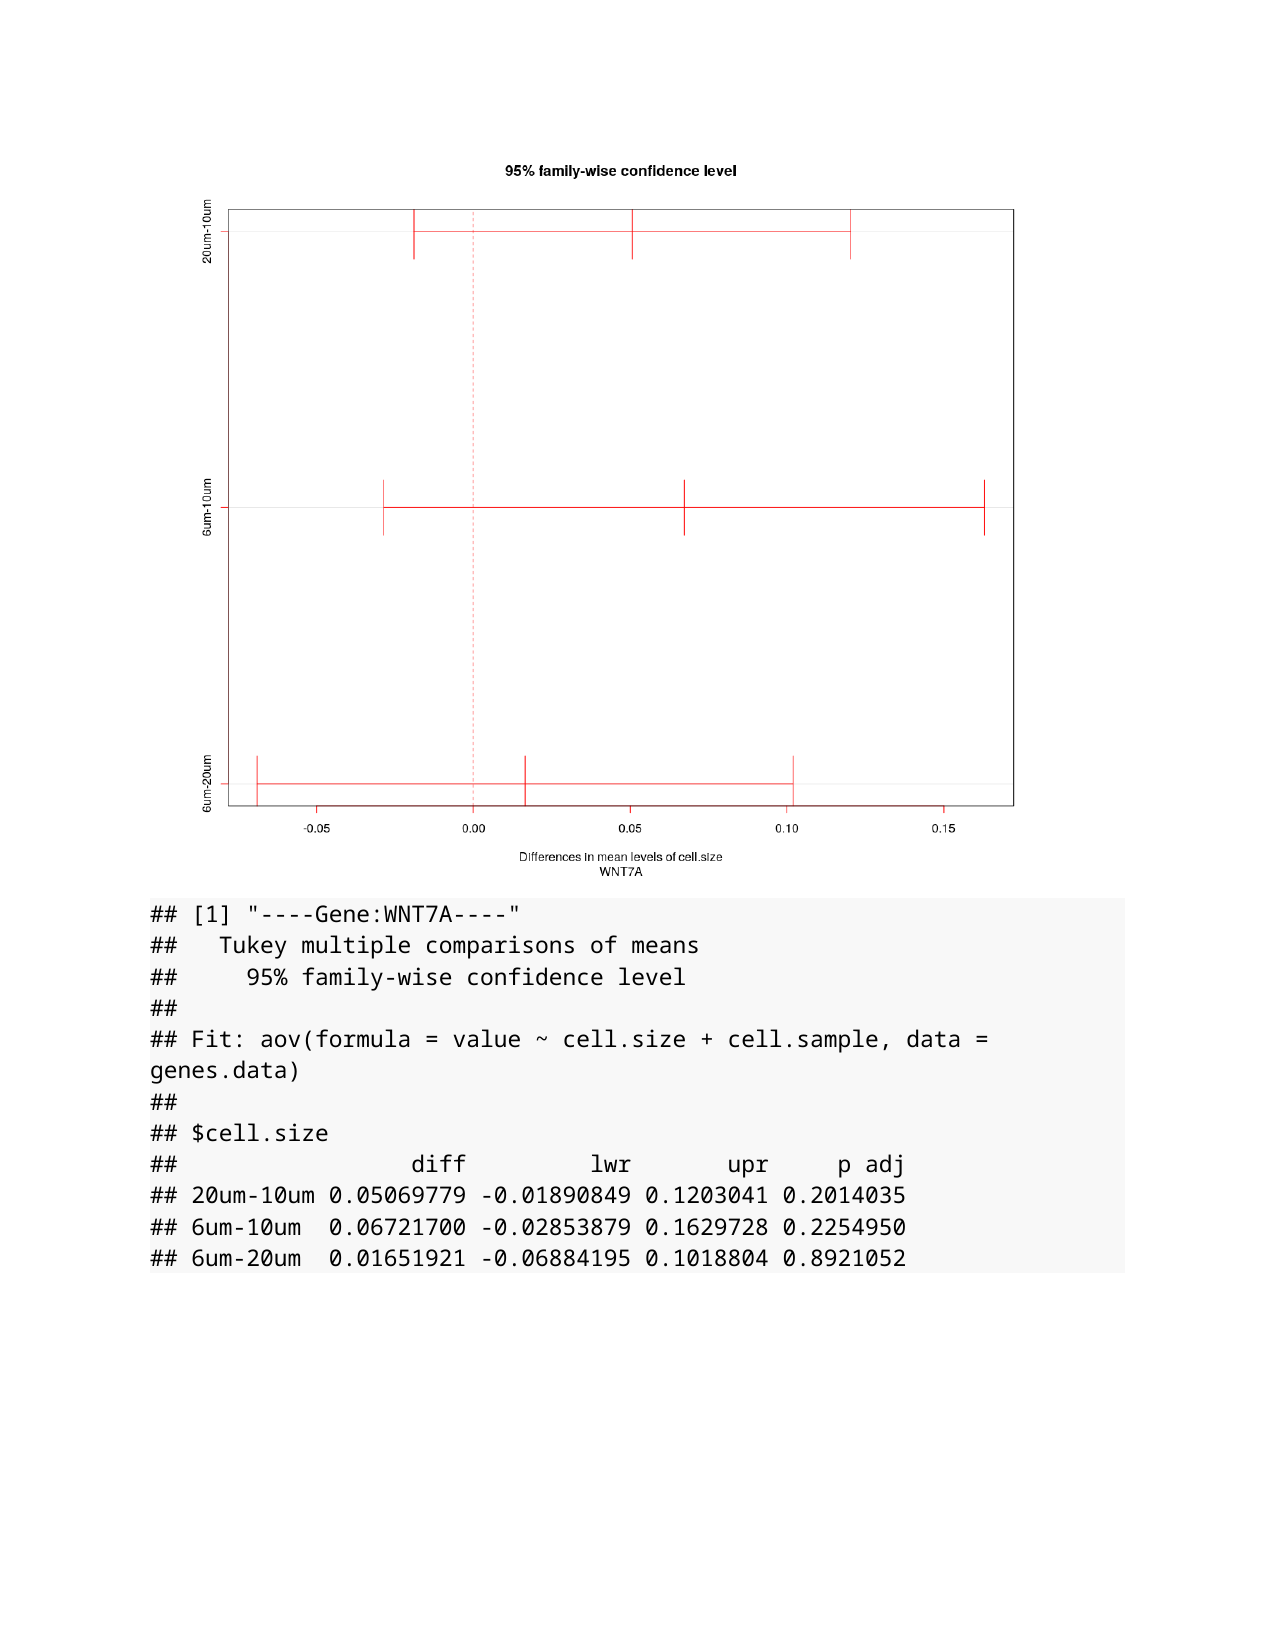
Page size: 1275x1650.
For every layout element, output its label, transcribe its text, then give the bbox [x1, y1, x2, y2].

picture [168, 150, 1044, 880]
text ## [1] "----Gene:WNT7A----" ## Tukey multiple comparisons of means ## 95% family-wise confidence level ## ## Fit: aov(formula = value ~ cell.size + cell.sample, data = genes.data) ## ## $cell.size ## diff lwr upr p adj ## 20um-10um 0.05069779 -0.01890849 0.1203041 0.2014035 ## 6um-10um 0.06721700 -0.02853879 0.1629728 0.2254950 ## 6um-20um 0.01651921 -0.06884195 0.1018804 0.8921052 [150, 898, 1125, 1273]
